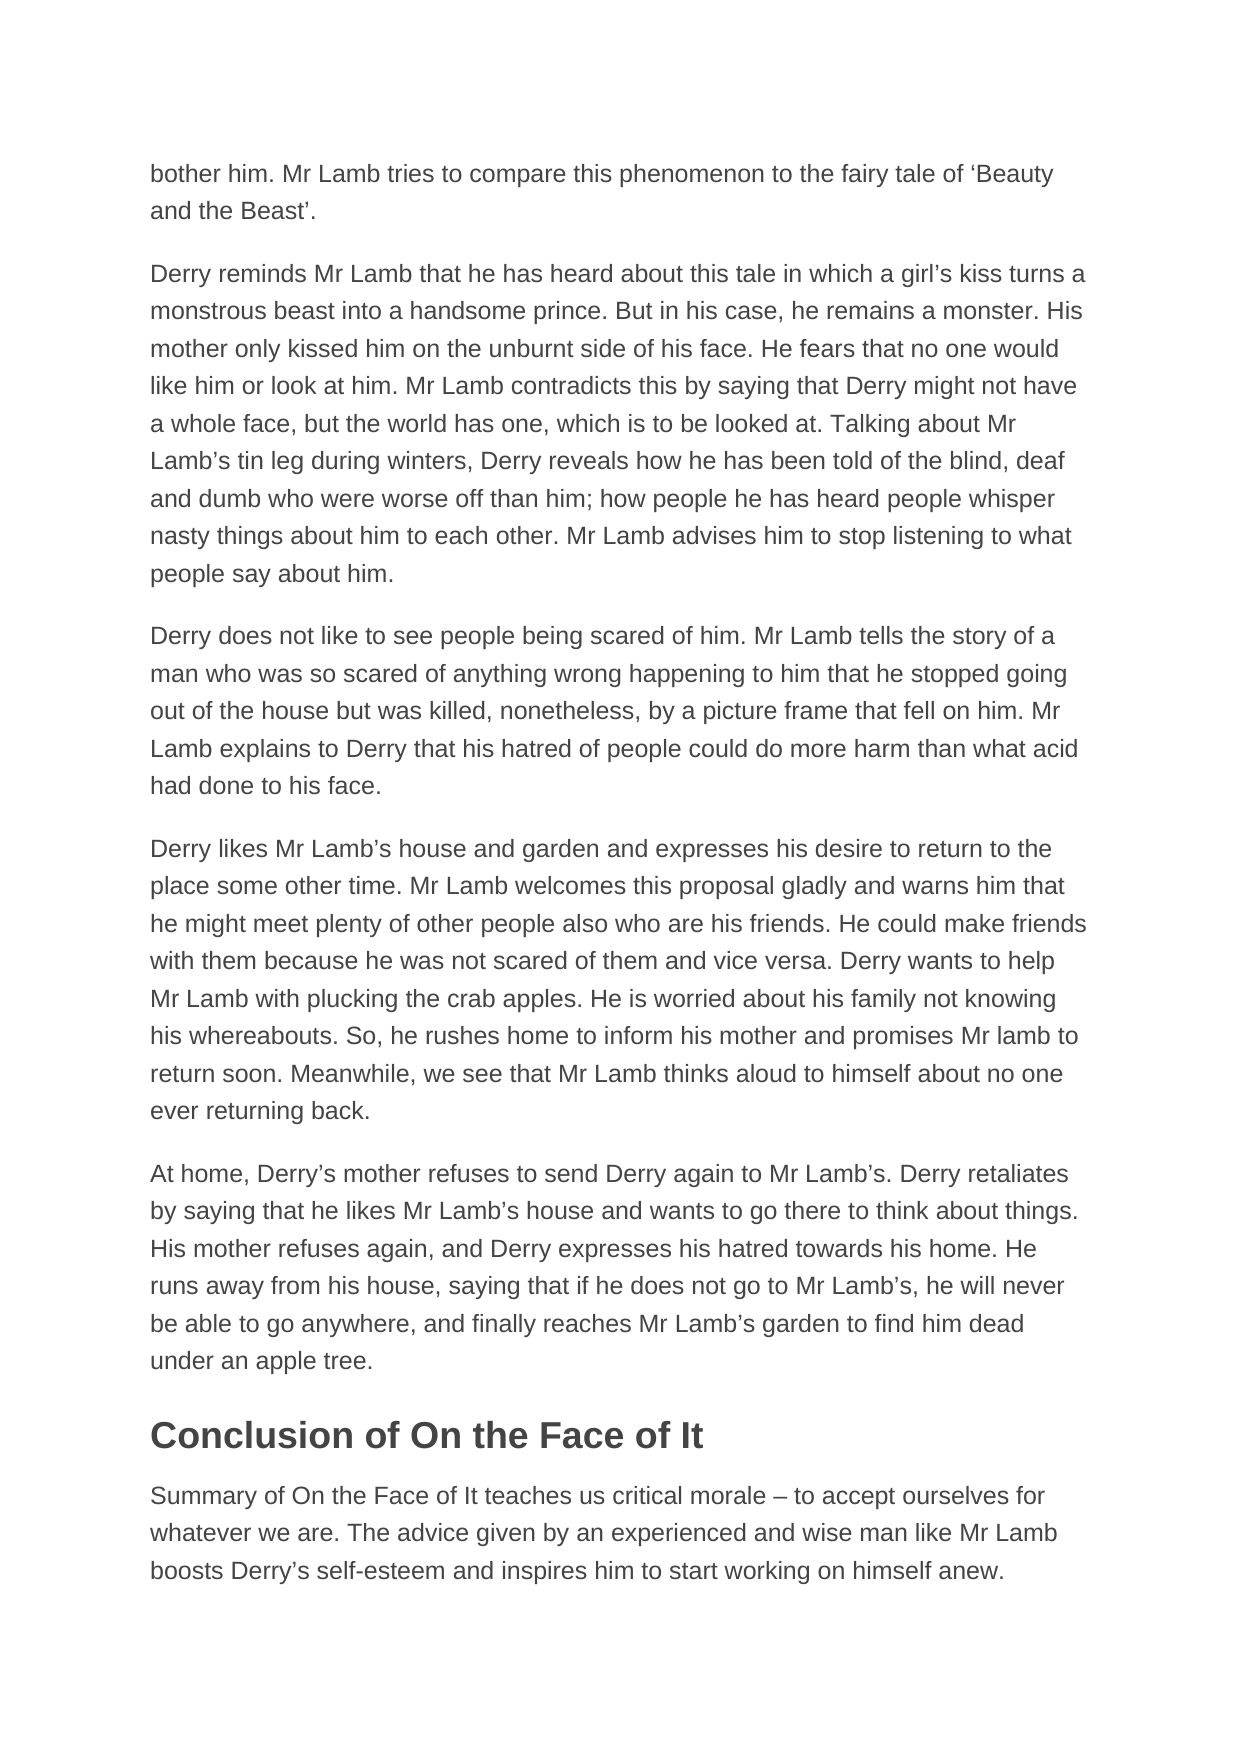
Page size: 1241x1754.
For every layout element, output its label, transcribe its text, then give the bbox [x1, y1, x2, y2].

text Conclusion of On the Face of It [150, 1406, 1090, 1456]
text Derry reminds Mr Lamb that he has heard about this tale in which a girl’s kiss turns a monstrous beast into a handsome prince. But in his case, he remains a monster. His mother only kissed him on the unburnt side of his face. He fears that no one would like him or look at him. Mr Lamb contradicts this by saying that Derry might not have a whole face, but the world has one, which is to be looked at. Talking about Mr Lamb’s tin leg during winters, Derry reveals how he has been told of the blind, deaf and dumb who were worse off than him; how people he has heard people whisper nasty things about him to each other. Mr Lamb advises him to stop listening to what people say about him. [150, 250, 1090, 587]
text At home, Derry’s mother refuses to send Derry again to Mr Lamb’s. Derry retaliates by saying that he likes Mr Lamb’s house and wants to go there to think about things. His mother refuses again, and Derry expresses his hatred towards his home. He runs away from his house, saying that if he does not go to Mr Lamb’s, he will never be able to go anywhere, and finally reaches Mr Lamb’s garden to find him dead under an apple tree. [150, 1150, 1090, 1375]
text Derry likes Mr Lamb’s house and garden and expresses his desire to return to the place some other time. Mr Lamb welcomes this proposal gladly and warns him that he might meet plenty of other people also who are his friends. He could make friends with them because he was not scared of them and vice versa. Derry wants to help Mr Lamb with plucking the crab apples. He is worried about his family not knowing his whereabouts. So, he rushes home to inform his mother and promises Mr lamb to return soon. Meanwhile, we see that Mr Lamb thinks aloud to himself about no one ever returning back. [150, 825, 1090, 1125]
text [150, 150, 1090, 225]
text Derry does not like to see people being scared of him. Mr Lamb tells the story of a man who was so scared of anything wrong happening to him that he stopped going out of the house but was killed, nonetheless, by a picture frame that fell on him. Mr Lamb explains to Derry that his hatred of people could do more harm than what acid had done to his face. [150, 612, 1090, 800]
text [150, 1472, 1090, 1584]
